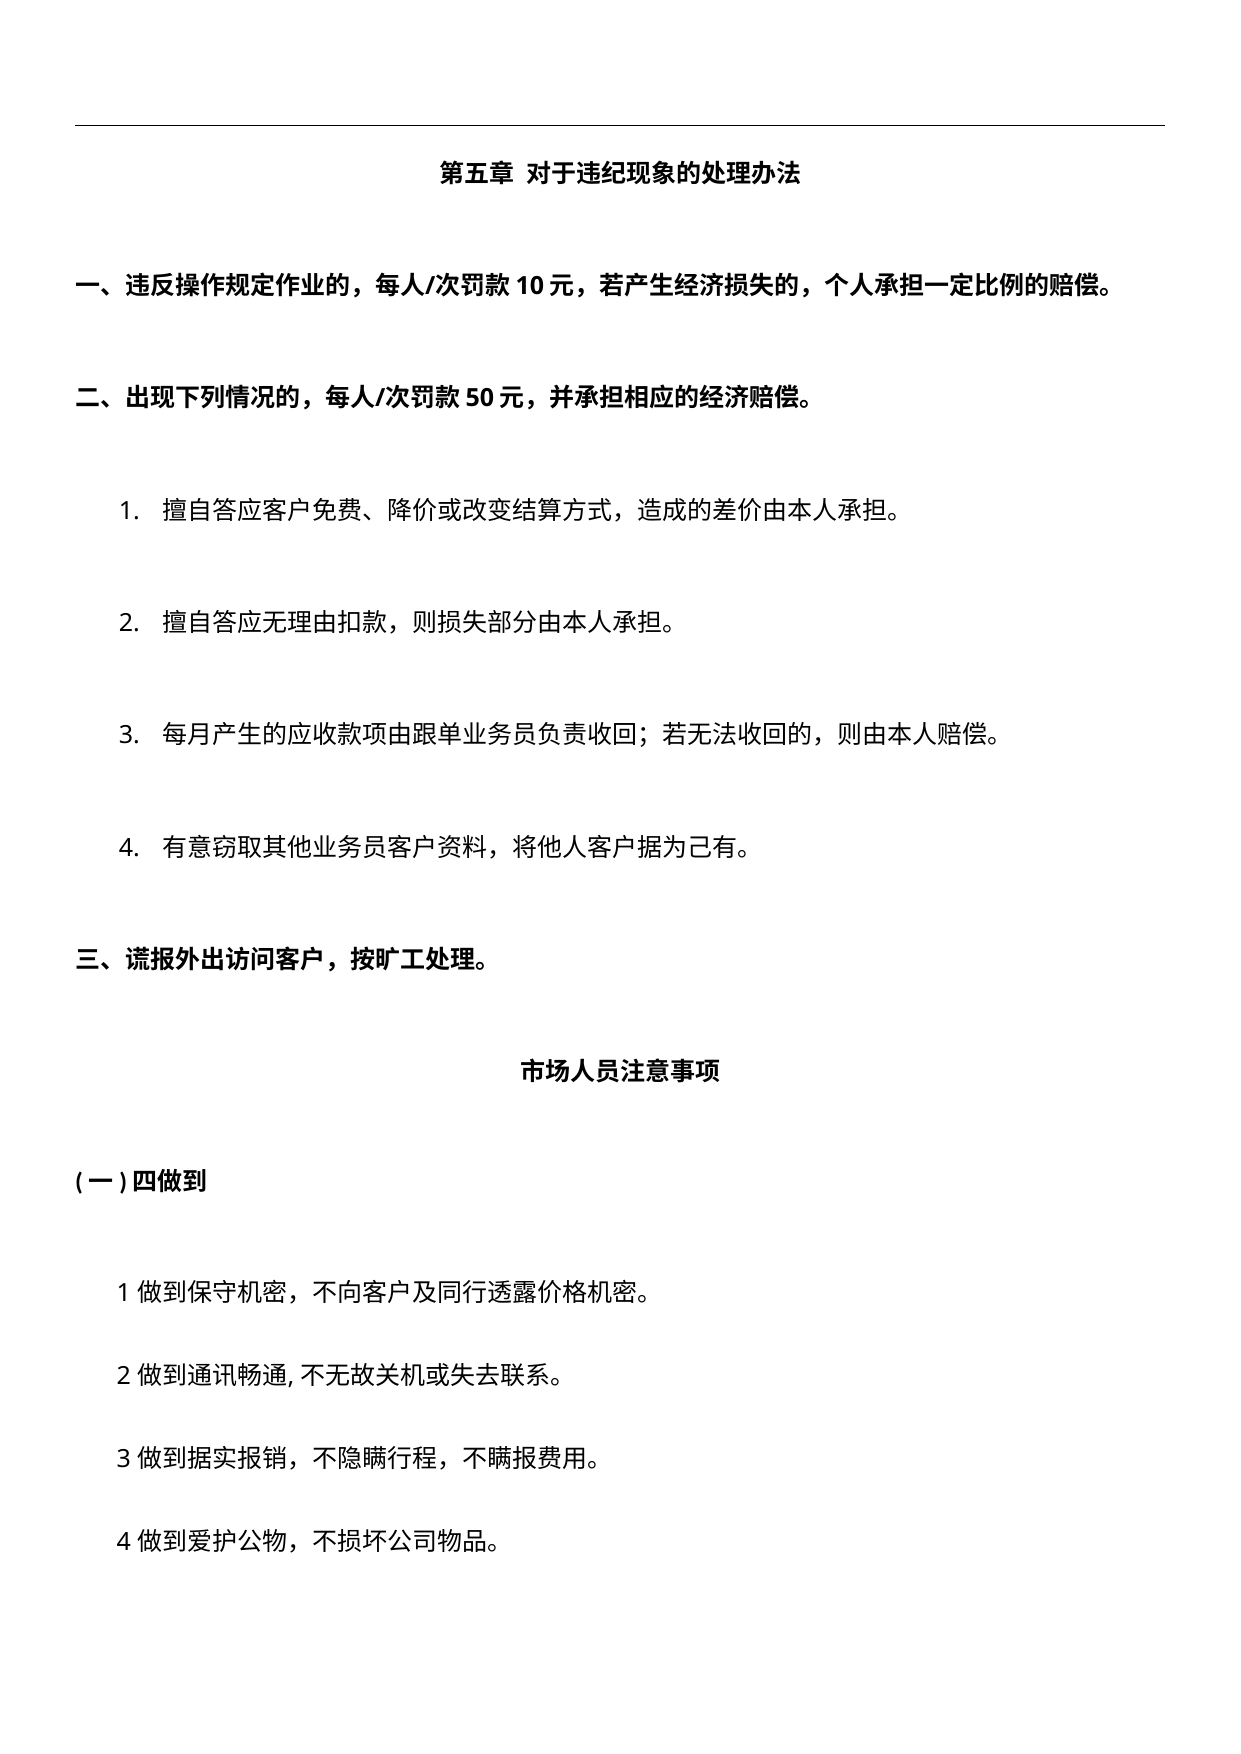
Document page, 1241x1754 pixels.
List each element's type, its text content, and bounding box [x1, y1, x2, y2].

subtitle 第五章 对于违纪现象的处理办法 [75, 139, 1165, 204]
list 每月产生的应收款项由跟单业务员负责收回；若无法收回的，则由本人赔偿。 [119, 700, 1165, 765]
list 4 做到爱护公物，不损坏公司物品。 [116, 1507, 1165, 1572]
list 1 做到保守机密，不向客户及同行透露价格机密。 [116, 1258, 1165, 1323]
text 二、出现下列情况的，每人/次罚款50元，并承担相应的经济赔偿。 [75, 363, 1165, 428]
subtitle ( 一 ) 四做到 [75, 1147, 1165, 1212]
subtitle 市场人员注意事项 [75, 1037, 1165, 1102]
list 擅自答应客户免费、降价或改变结算方式，造成的差价由本人承担。 [119, 476, 1165, 541]
list 2 做到通讯畅通, 不无故关机或失去联系。 [116, 1341, 1165, 1406]
text 一、违反操作规定作业的，每人/次罚款10元，若产生经济损失的，个人承担一定比例的赔偿。 [75, 251, 1165, 316]
list 擅自答应无理由扣款，则损失部分由本人承担。 [119, 588, 1165, 653]
list 3 做到据实报销，不隐瞒行程，不瞒报费用。 [116, 1424, 1165, 1489]
text 三、谎报外出访问客户，按旷工处理。 [75, 925, 1165, 990]
list 有意窃取其他业务员客户资料，将他人客户据为己有。 [119, 813, 1165, 878]
